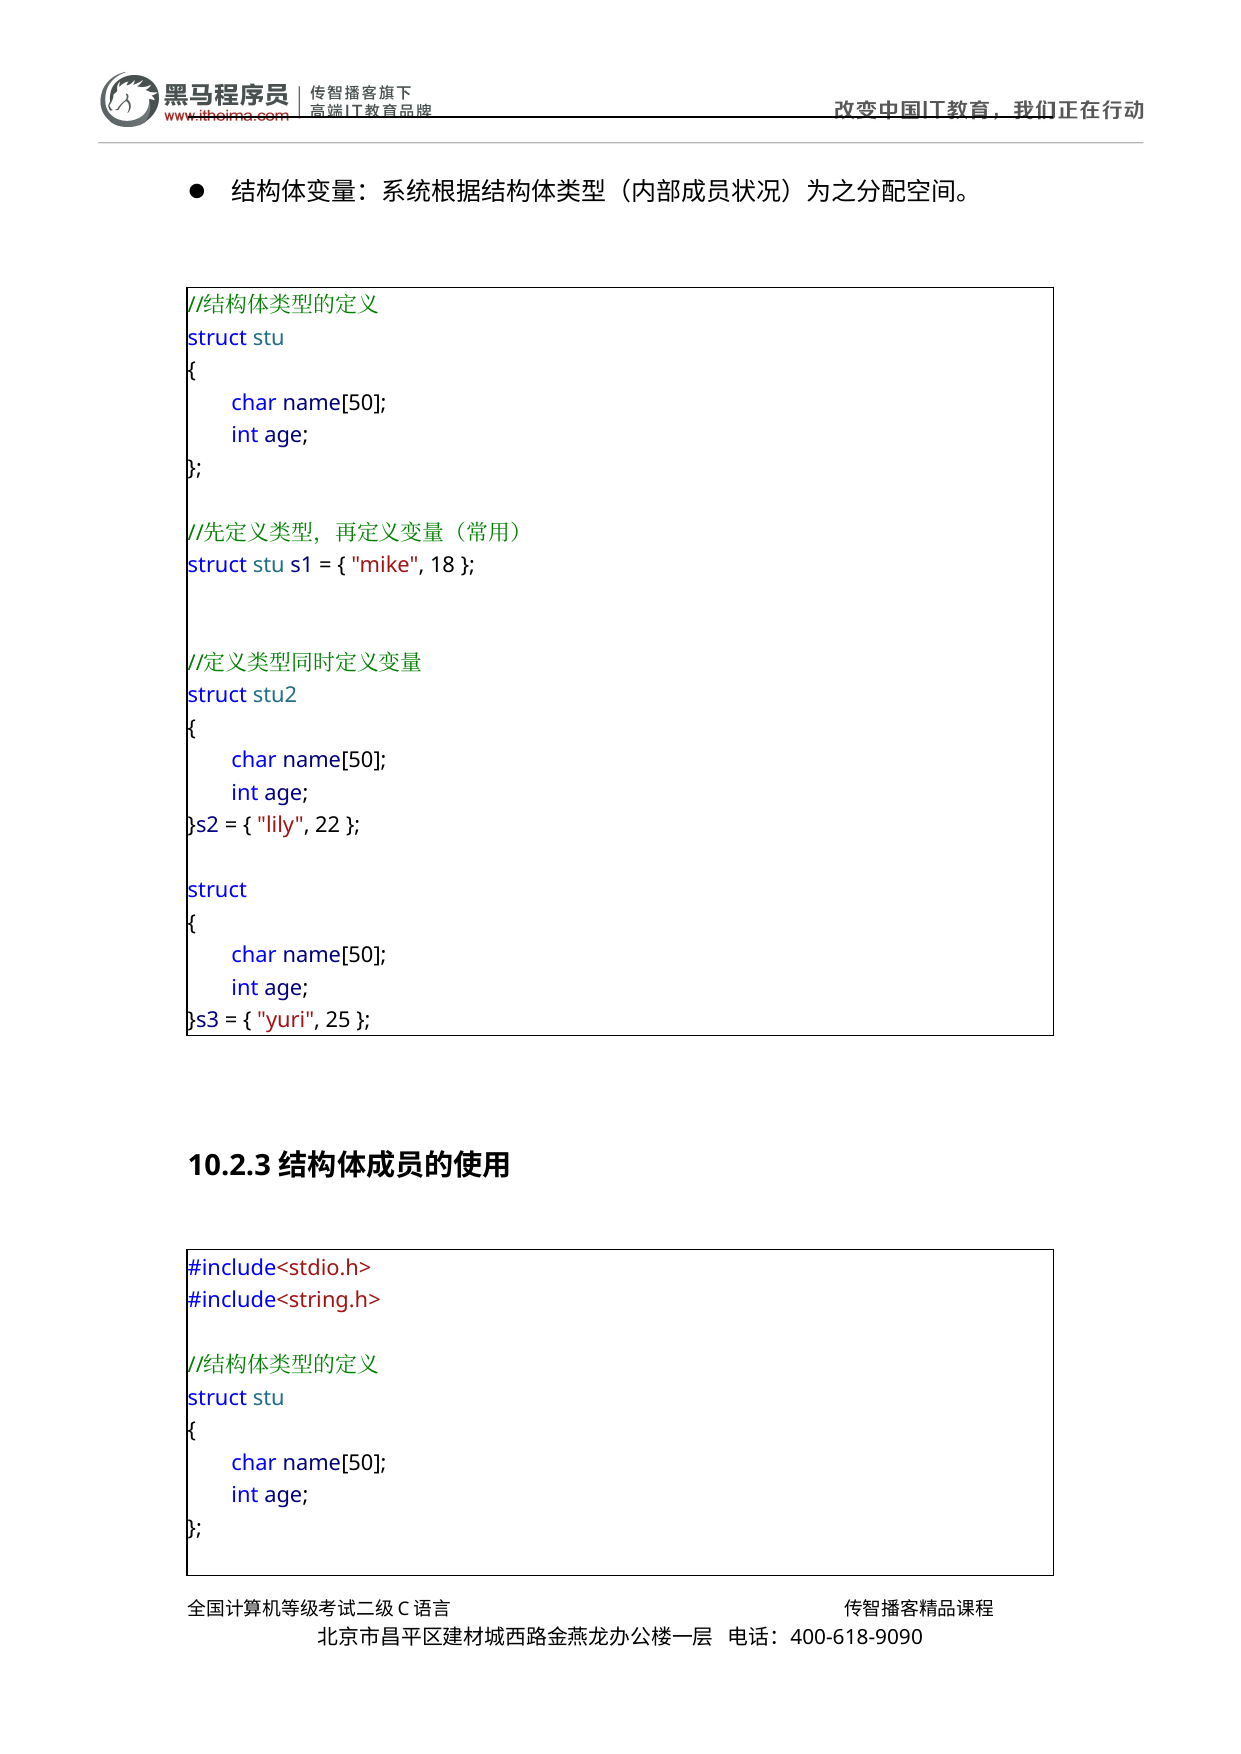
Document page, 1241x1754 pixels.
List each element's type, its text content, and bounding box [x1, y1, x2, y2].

text { [188, 905, 1053, 938]
text #include<stdio.h> [188, 1250, 1053, 1283]
text int age; [188, 775, 1053, 808]
text struct [188, 873, 1053, 905]
text }; [188, 1510, 1053, 1543]
text char name[50]; [188, 938, 1053, 970]
text { [188, 353, 1053, 385]
text //先定义类型，再定义变量（常用） [188, 515, 1053, 548]
text }; [188, 450, 1053, 483]
list 结构体变量：系统根据结构体类型（内部成员状况）为之分配空间。 [187, 157, 1053, 222]
text //结构体类型的定义 [188, 288, 1053, 320]
text int age; [188, 418, 1053, 450]
picture [0, 1, 1241, 151]
text { [188, 1413, 1053, 1445]
subtitle 10.2.3 结构体成员的使用 [187, 1130, 1053, 1195]
text char name[50]; [188, 1445, 1053, 1478]
text struct stu [188, 1380, 1053, 1413]
text }s3 = { "yuri", 25 }; [188, 1002, 1053, 1035]
text { [188, 710, 1053, 743]
text int age; [188, 1478, 1053, 1510]
text }s2 = { "lily", 22 }; [188, 808, 1053, 840]
text char name[50]; [188, 385, 1053, 418]
text int age; [188, 970, 1053, 1002]
text struct stu [188, 320, 1053, 353]
text #include<string.h> [188, 1283, 1053, 1315]
text //定义类型同时定义变量 [188, 645, 1053, 678]
text struct stu s1 = { "mike", 18 }; [188, 548, 1053, 580]
text char name[50]; [188, 743, 1053, 775]
text struct stu2 [188, 678, 1053, 710]
text //结构体类型的定义 [188, 1348, 1053, 1380]
